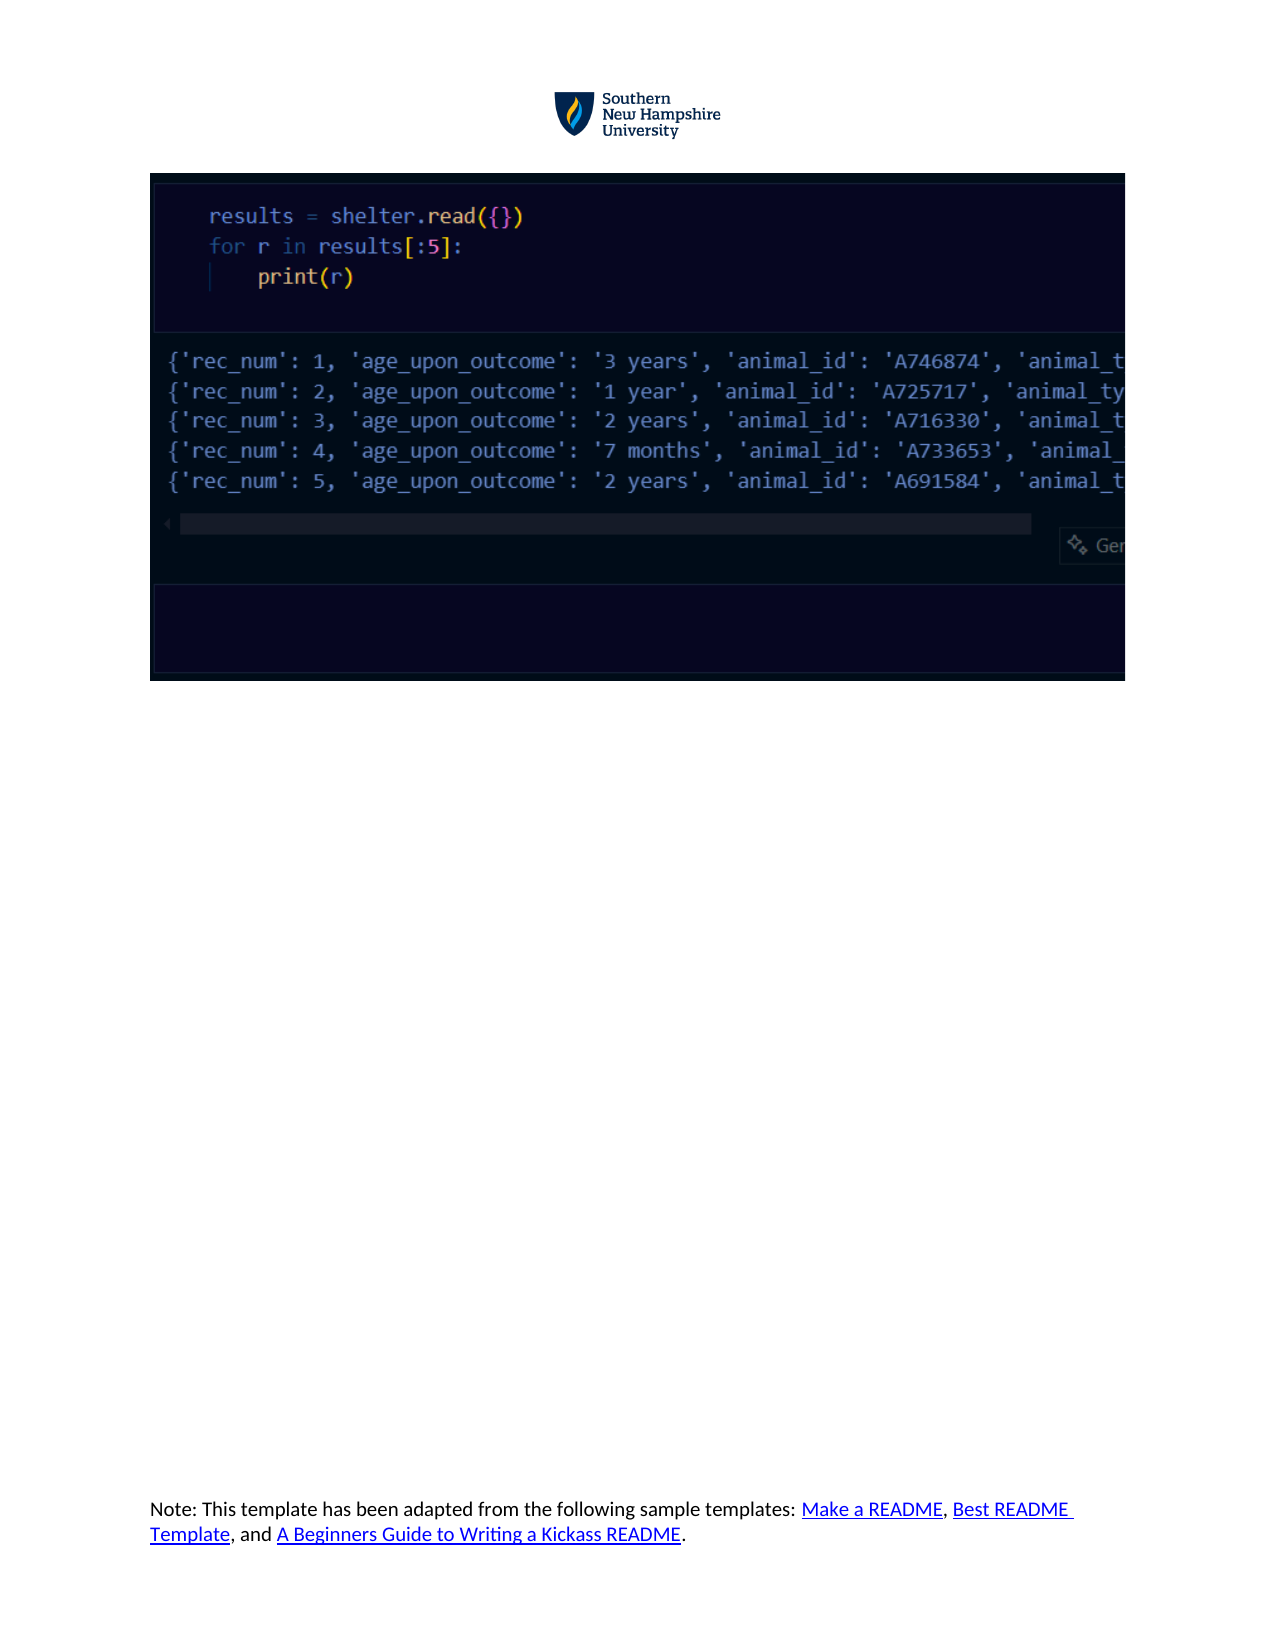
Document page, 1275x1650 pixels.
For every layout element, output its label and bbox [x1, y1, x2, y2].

picture [150, 173, 1125, 681]
picture [546, 75, 729, 154]
